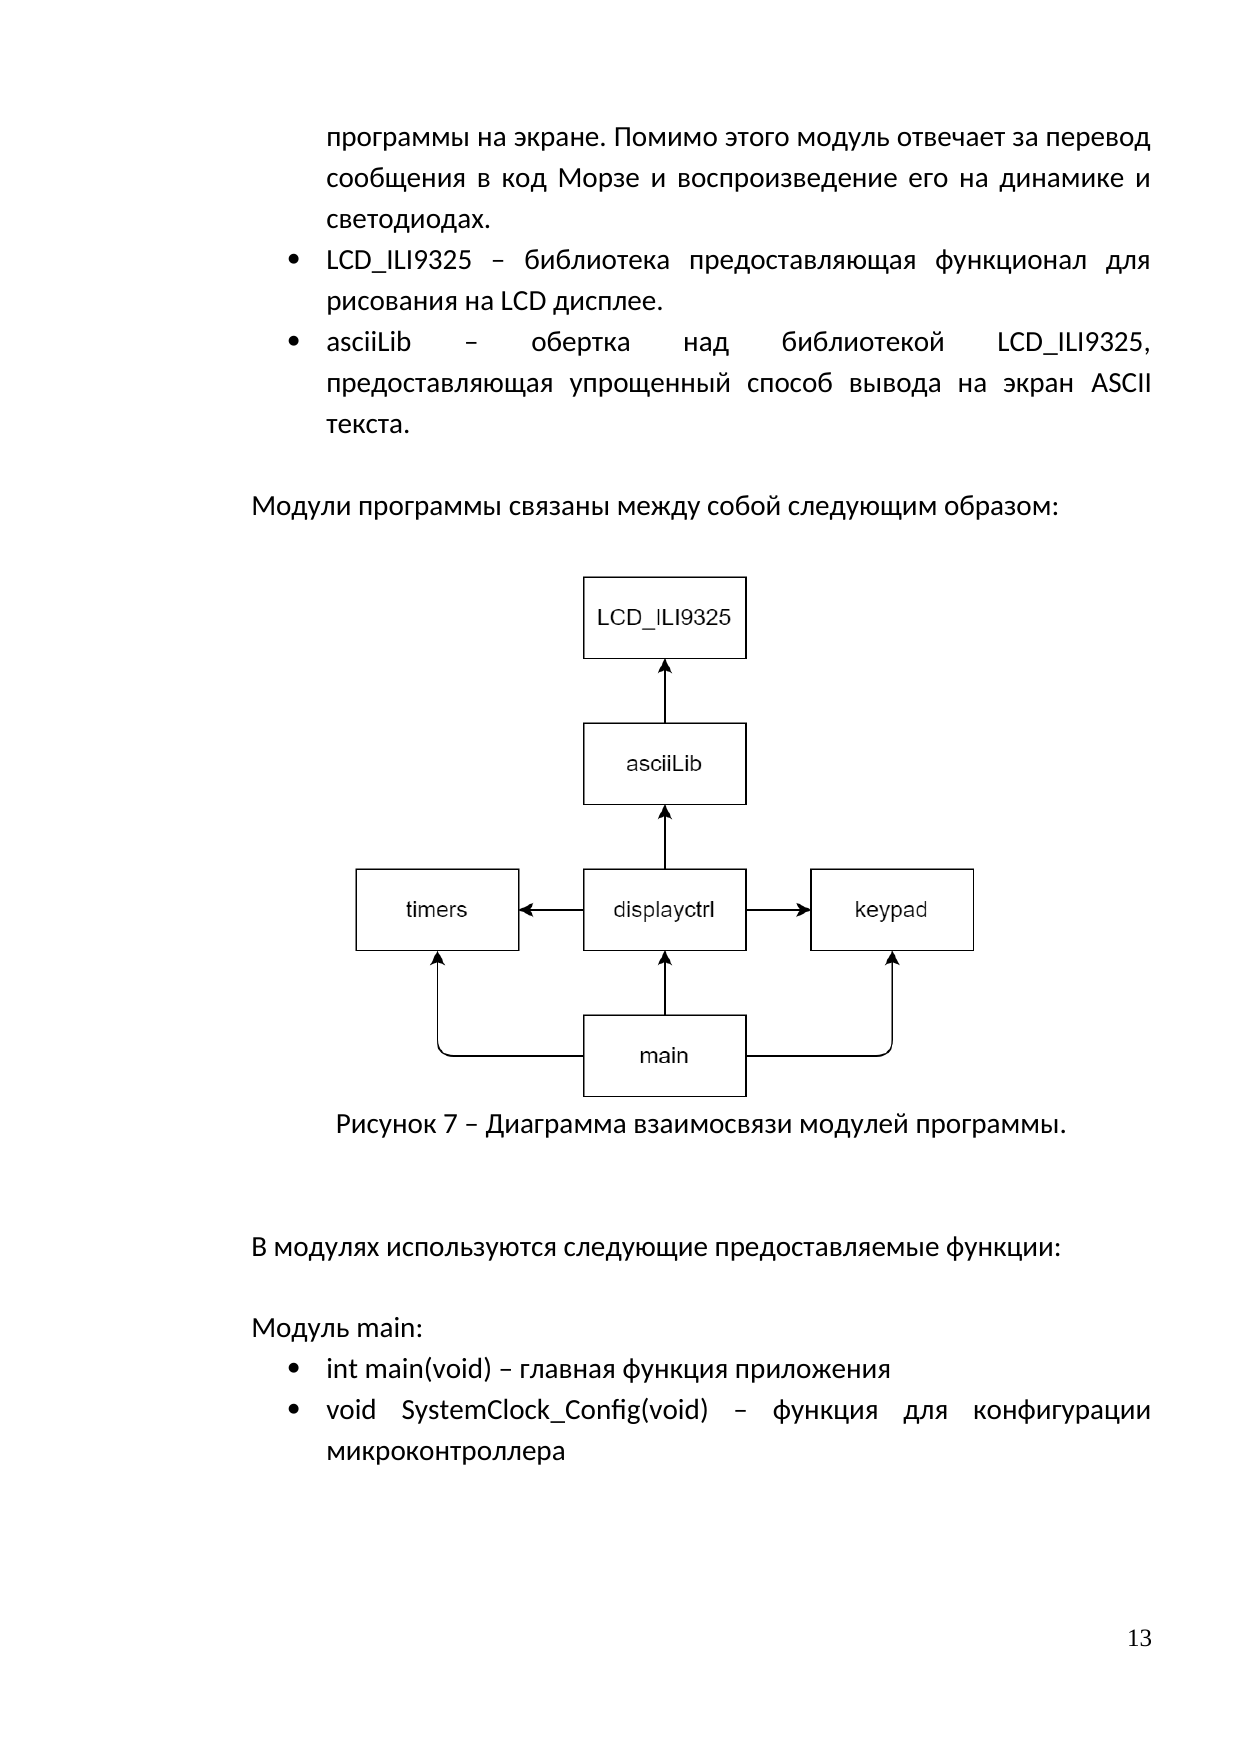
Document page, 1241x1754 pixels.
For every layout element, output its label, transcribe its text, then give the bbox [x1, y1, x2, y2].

text Рисунок 7 – Диаграмма взаимосвязи модулей программы. [177, 1105, 1152, 1140]
text В модулях используются следующие предоставляемые функции: [177, 1228, 1152, 1263]
text Модуль main: [177, 1309, 1152, 1345]
list int main(void) – главная функция приложения [288, 1350, 1152, 1386]
list asciiLib – обертка над библиотекой LCD_ILI9325, предоставляющая упрощенный способ вывода на экран ASCII текста. [288, 323, 1152, 440]
text Модули программы связаны между собой следующим образом: [177, 487, 1152, 522]
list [288, 118, 1152, 236]
list LCD_ILI9325 – библиотека предоставляющая функционал для рисования на LCD дисплее. [288, 241, 1152, 317]
picture [347, 568, 982, 1105]
list void SystemClock_Config(void) – функция для конфигурации микроконтроллера [288, 1391, 1152, 1468]
